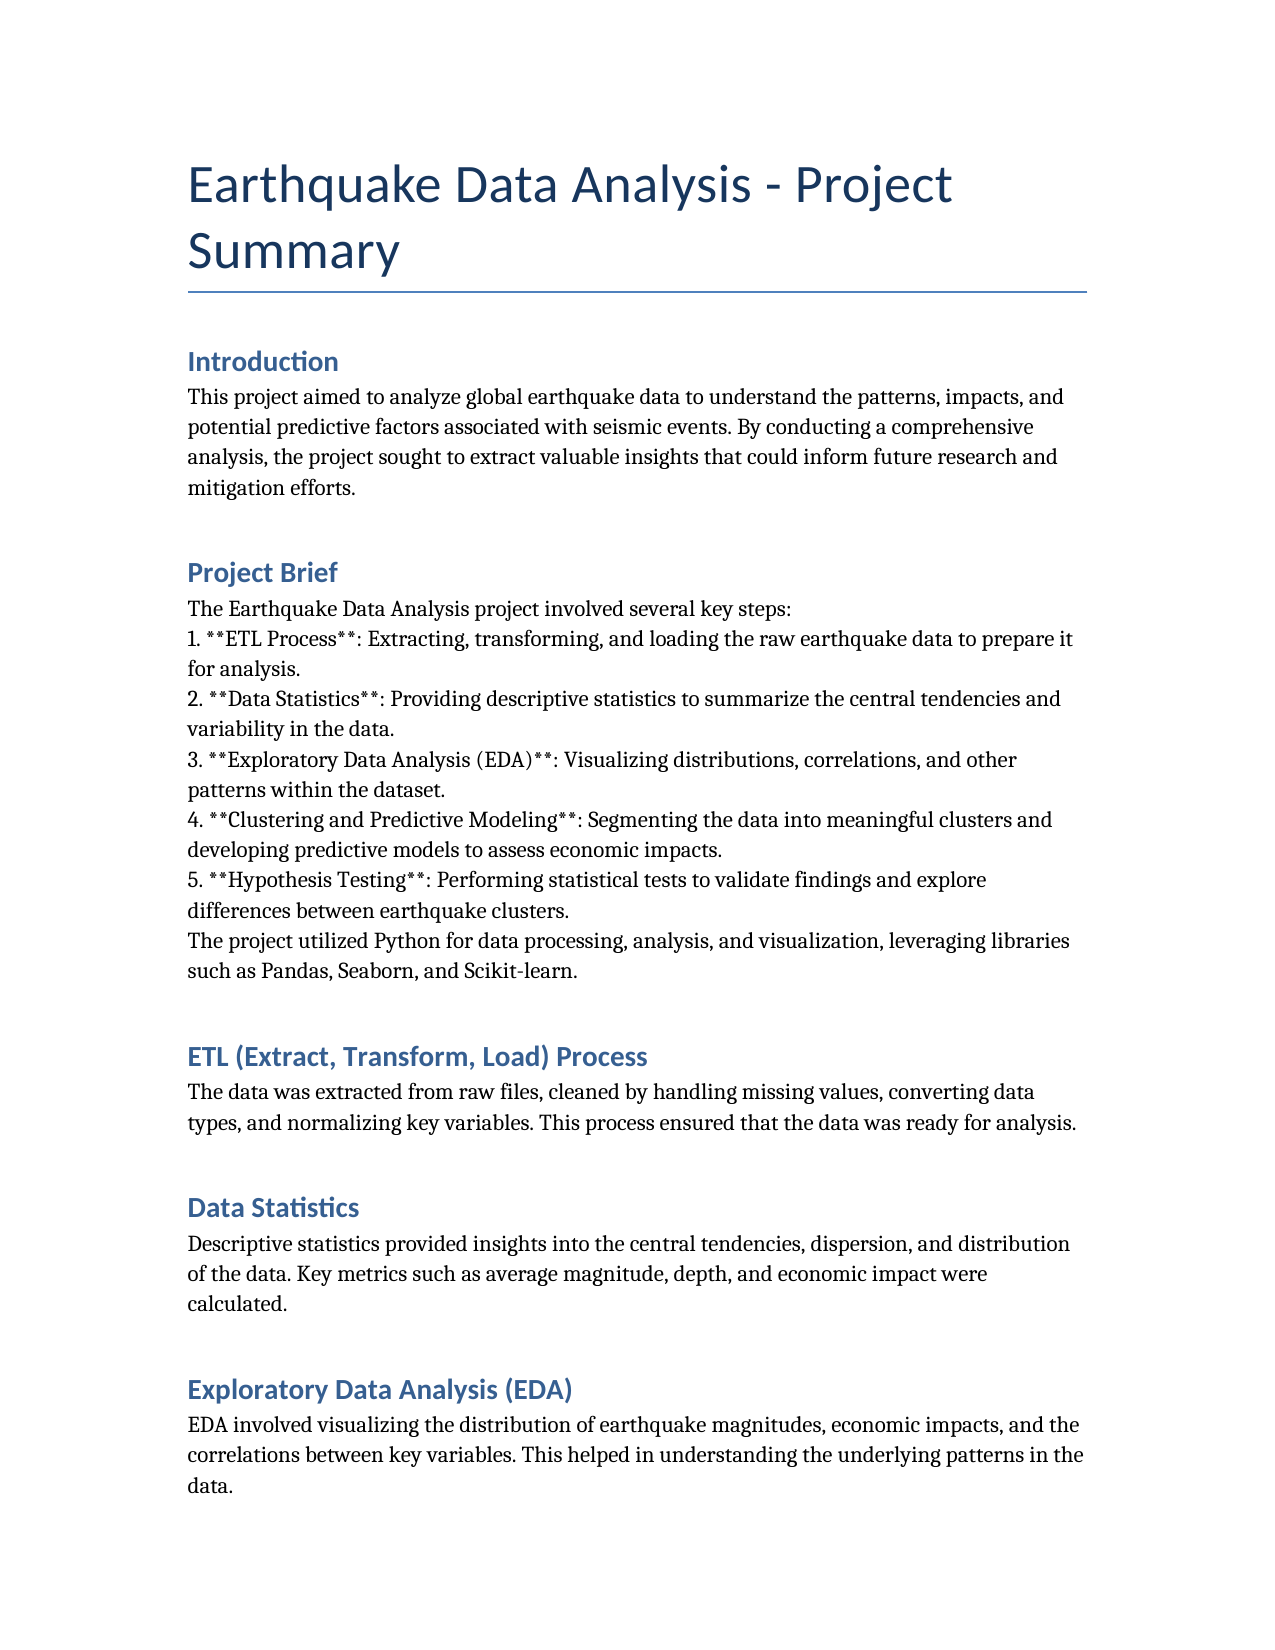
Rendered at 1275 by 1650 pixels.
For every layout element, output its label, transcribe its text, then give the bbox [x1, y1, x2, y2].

text The Earthquake Data Analysis project involved several key steps: 1. **ETL Process**: Extracting, transforming, and loading the raw earthquake data to prepare it for analysis. 2. **Data Statistics**: Providing descriptive statistics to summarize the central tendencies and variability in the data. 3. **Exploratory Data Analysis (EDA)**: Visualizing distributions, correlations, and other patterns within the dataset. 4. **Clustering and Predictive Modeling**: Segmenting the data into meaningful clusters and developing predictive models to assess economic impacts. 5. **Hypothesis Testing**: Performing statistical tests to validate findings and explore differences between earthquake clusters. The project utilized Python for data processing, analysis, and visualization, leveraging libraries such as Pandas, Seaborn, and Scikit-learn. [187, 595, 1087, 984]
subtitle Exploratory Data Analysis (EDA) [187, 1371, 1087, 1407]
text This project aimed to analyze global earthquake data to understand the patterns, impacts, and potential predictive factors associated with seismic events. By conducting a comprehensive analysis, the project sought to extract valuable insights that could inform future research and mitigation efforts. [187, 384, 1087, 501]
text EDA involved visualizing the distribution of earthquake magnitudes, economic impacts, and the correlations between key variables. This helped in understanding the underlying patterns in the data. [187, 1412, 1087, 1499]
subtitle ETL (Extract, Transform, Load) Process [187, 1038, 1087, 1074]
subtitle Data Statistics [187, 1189, 1087, 1225]
subtitle Introduction [187, 343, 1087, 378]
title Earthquake Data Analysis - Project Summary [187, 150, 1087, 293]
text Descriptive statistics provided insights into the central tendencies, dispersion, and distribution of the data. Key metrics such as average magnitude, depth, and economic impact were calculated. [187, 1230, 1087, 1317]
text The data was extracted from raw files, cleaned by handling missing values, converting data types, and normalizing key variables. This process ensured that the data was ready for analysis. [187, 1079, 1087, 1136]
subtitle Project Brief [187, 554, 1087, 590]
